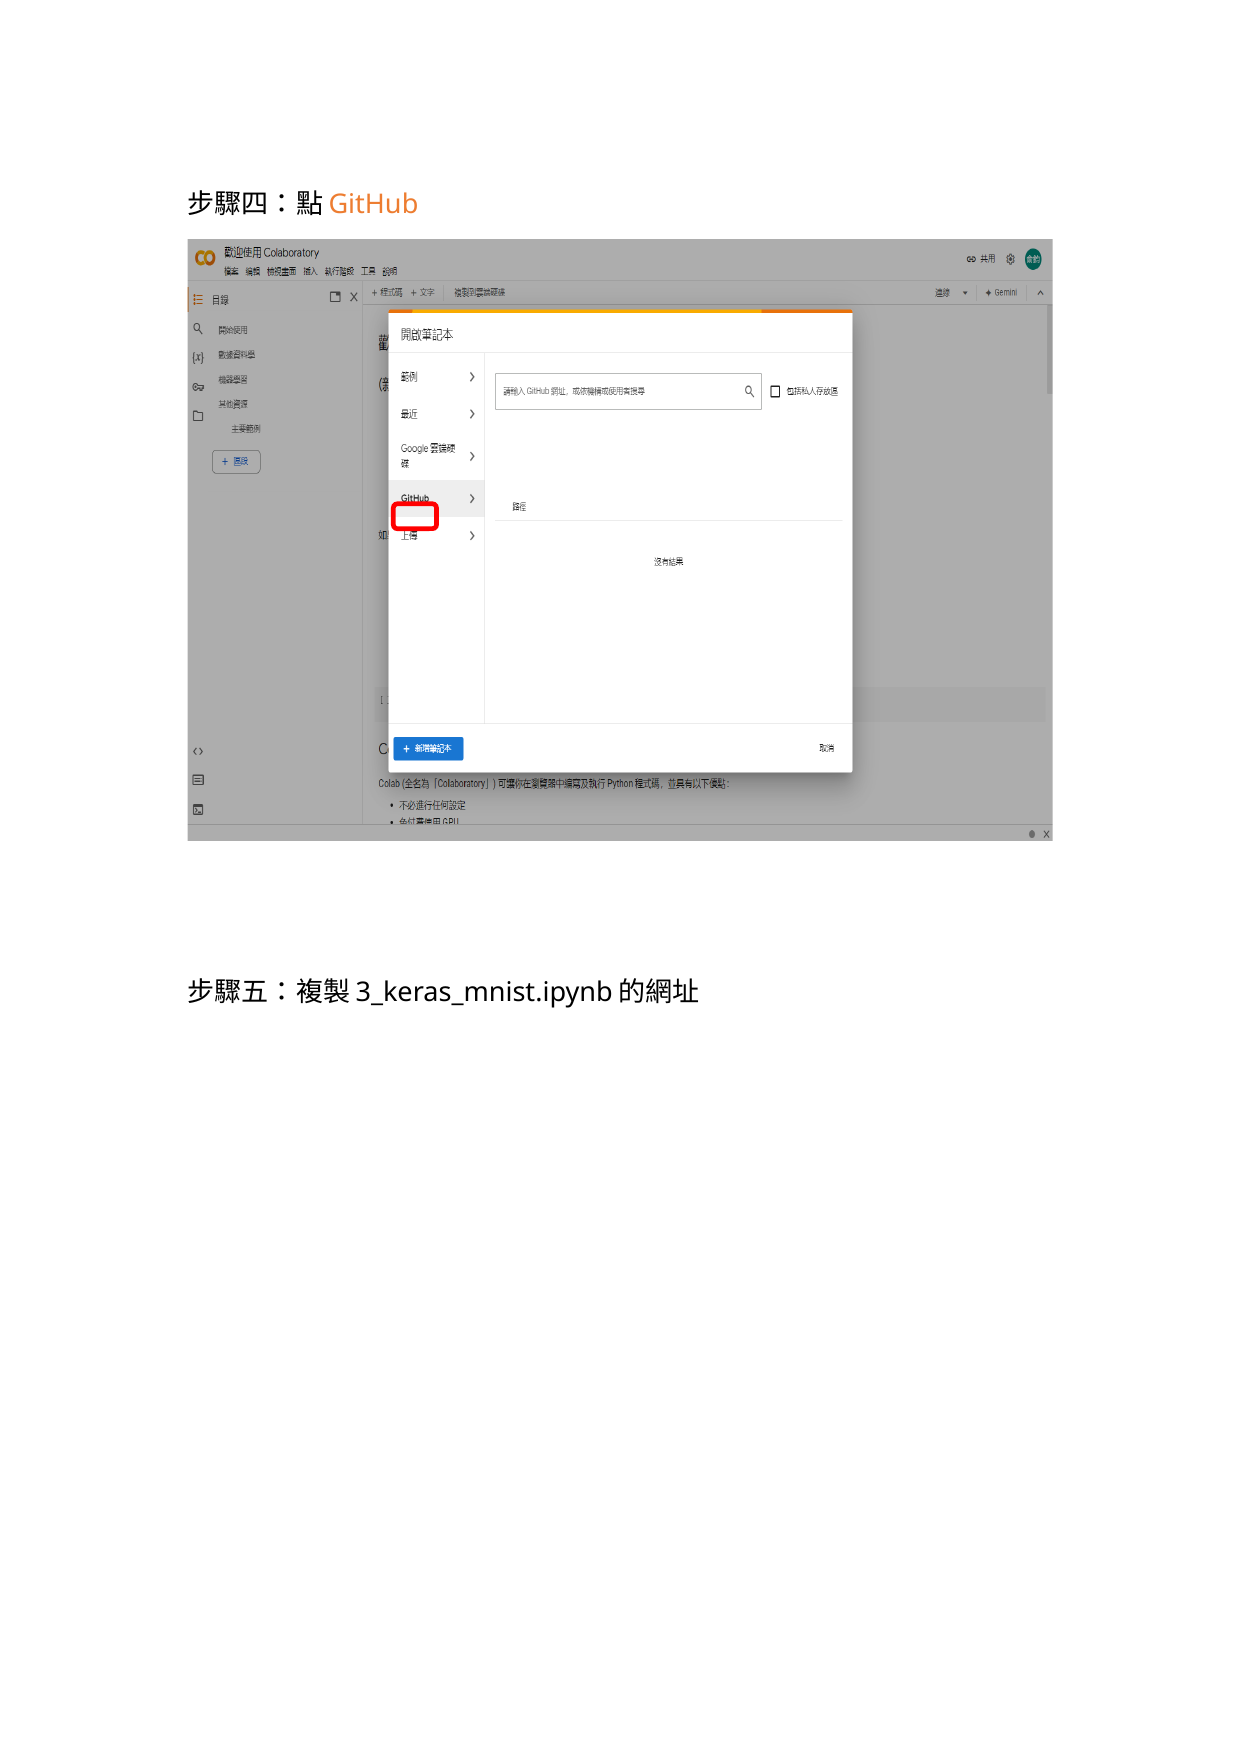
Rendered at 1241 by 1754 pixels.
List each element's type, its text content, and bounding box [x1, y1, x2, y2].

text 步驟五：複製3_keras_mnist.ipynb的網址 [187, 952, 1053, 1027]
picture [187, 239, 1053, 841]
text 步驟四：點GitHub [187, 164, 1053, 239]
